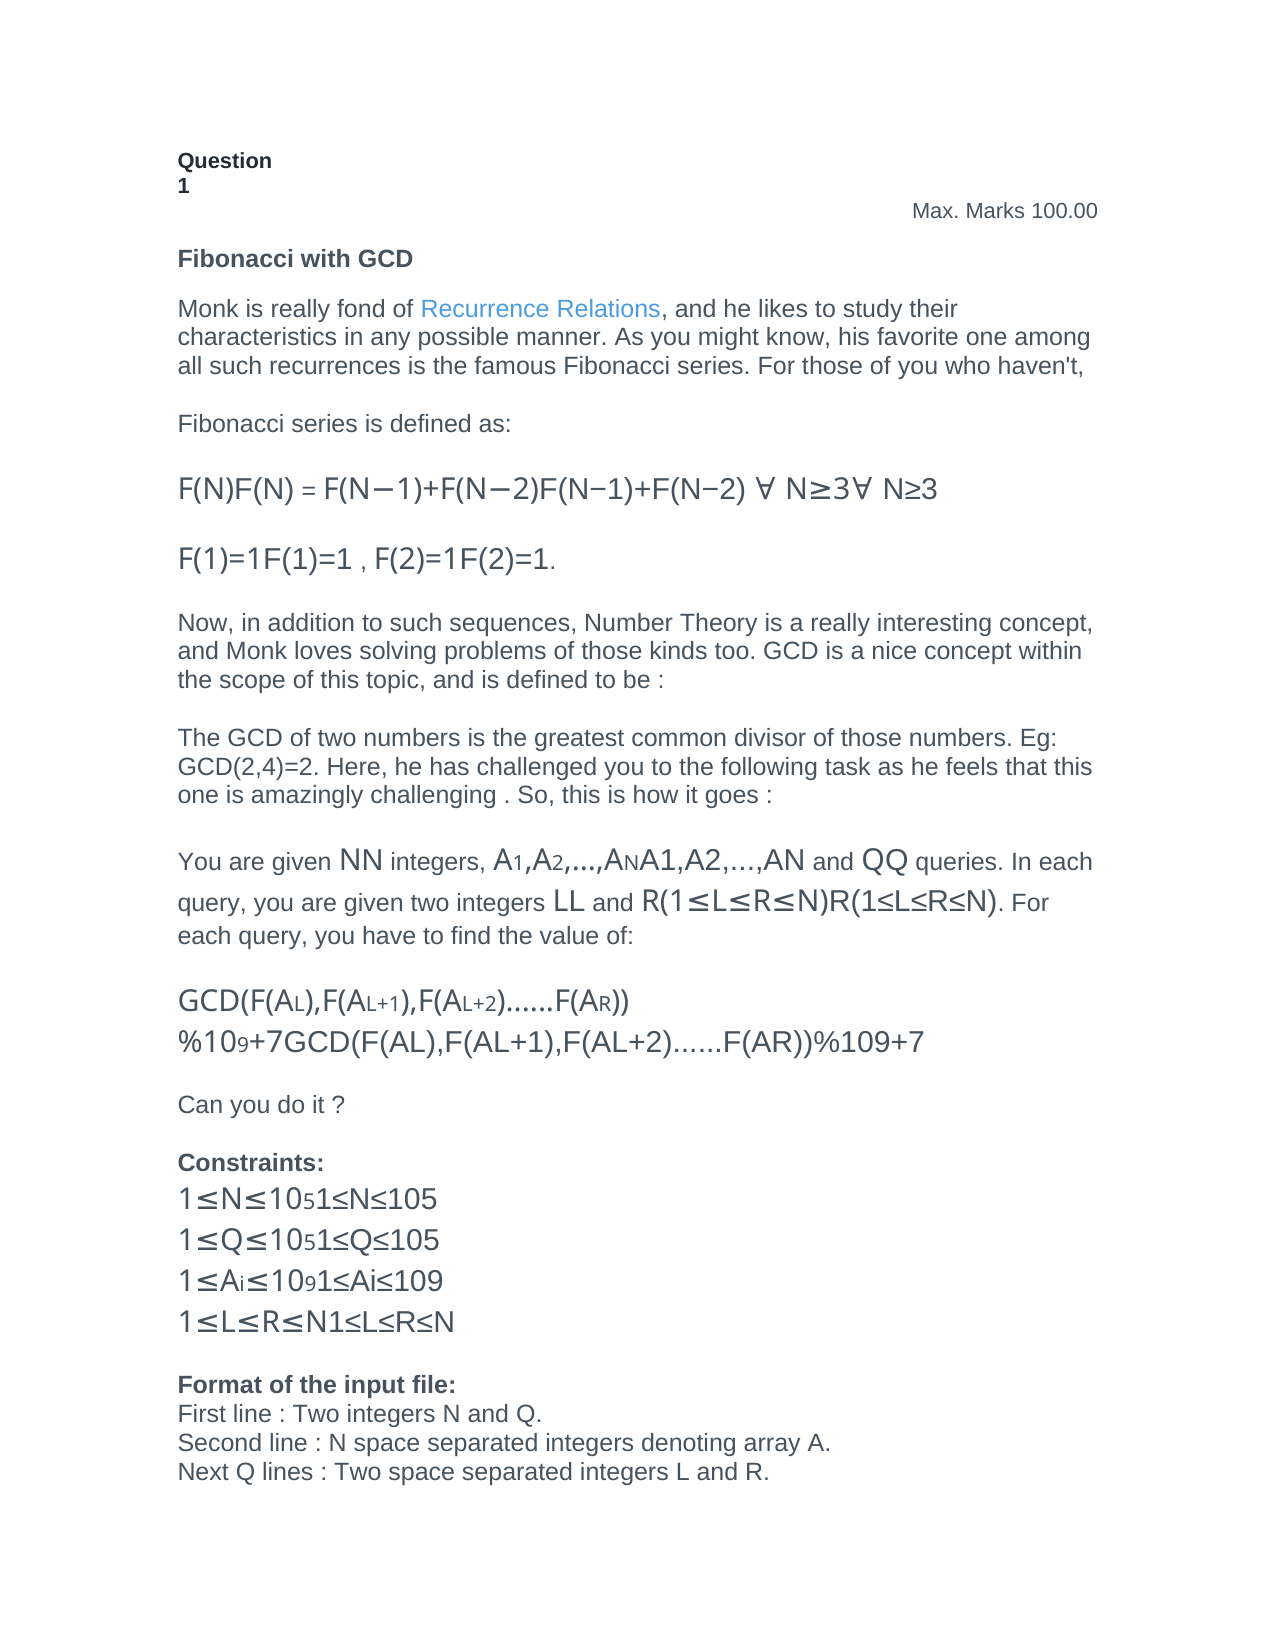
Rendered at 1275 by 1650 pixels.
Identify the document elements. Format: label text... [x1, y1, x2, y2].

text 1 [177, 173, 1098, 198]
text The GCD of two numbers is the greatest common divisor of those numbers. Eg: GCD(2,4)=2. Here, he has challenged you to the following task as he feels that this one is amazingly challenging . So, this is how it goes : [177, 723, 1098, 809]
text F(1)=1F(1)=1 , F(2)=1F(2)=1. [177, 537, 1098, 578]
text Format of the input file: First line : Two integers N and Q. Second line : N space separated integers denoting array A. Next Q lines : Two space separated integers L and R. [177, 1371, 1098, 1486]
text You are given NN integers, A1,A2,...,ANA1,A2,...,AN and QQ queries. In each query, you are given two integers LL and R(1≤L≤R≤N)R(1≤L≤R≤N). For each query, you have to find the value of: [177, 838, 1098, 949]
text GCD(F(AL),F(AL+1),F(AL+2)......F(AR))%109+7GCD(F(AL),F(AL+1),F(AL+2)......F(AR))%109+7 [177, 979, 1098, 1061]
text Fibonacci series is defined as: [177, 409, 1098, 438]
text F(N)F(N) = F(N−1)+F(N−2)F(N−1)+F(N−2) ∀ N≥3∀ N≥3 [177, 467, 1098, 508]
text Now, in addition to such sequences, Number Theory is a really interesting concept, and Monk loves solving problems of those kinds too. GCD is a nice concept within the scope of this topic, and is defined to be : [177, 608, 1098, 694]
text Can you do it ? [177, 1090, 1098, 1119]
text Monk is really fond of Recurrence Relations, and he likes to study their characteristics in any possible manner. As you might know, his favorite one among all such recurrences is the famous Fibonacci series. For those of you who haven't, [177, 294, 1098, 380]
text Fibonacci with GCD [177, 244, 1098, 273]
text Max. Marks 100.00 [177, 198, 1098, 223]
text Constraints: 1≤N≤1051≤N≤105 1≤Q≤1051≤Q≤105 1≤Ai≤1091≤Ai≤109 1≤L≤R≤N1≤L≤R≤N [177, 1148, 1098, 1341]
text Question [177, 148, 1098, 173]
